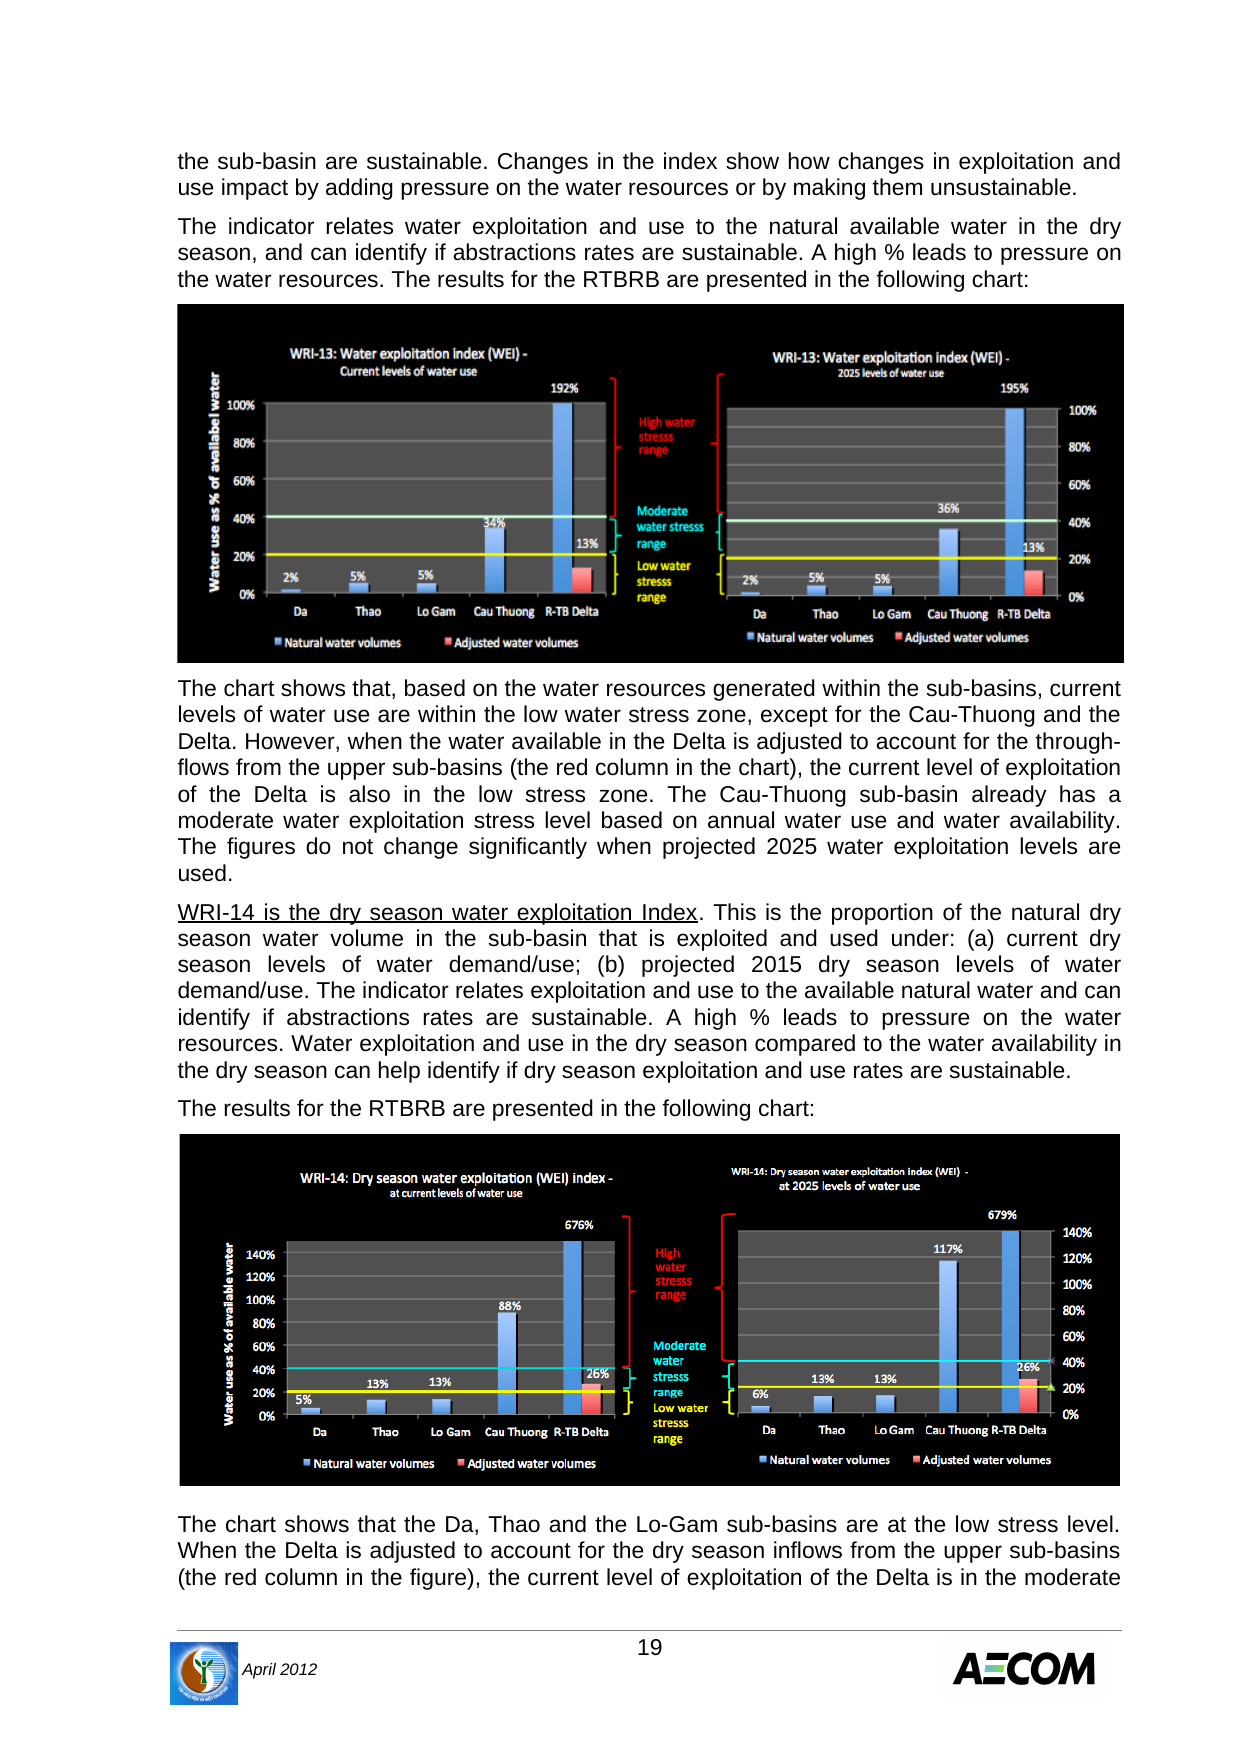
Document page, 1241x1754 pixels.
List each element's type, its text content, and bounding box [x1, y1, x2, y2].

picture [179, 1134, 1120, 1486]
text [177, 1511, 1122, 1590]
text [177, 148, 1122, 200]
picture [177, 304, 1124, 663]
text The results for the RTBRB are presented in the following chart: [177, 1095, 1122, 1122]
picture [937, 1637, 1110, 1700]
text The indicator relates water exploitation and use to the natural available water in the dry season, and can identify if abstractions rates are sustainable. A high % leads to pressure on the water resources. The results for the RTBRB are presented in the following chart: [177, 213, 1122, 292]
text WRI-14 is the dry season water exploitation Index. This is the proportion of the natural dry season water volume in the sub-basin that is exploited and used under: (a) current dry season levels of water demand/use; (b) projected 2015 dry season levels of water demand/use. The indicator relates exploitation and use to the available natural water and can identify if abstractions rates are sustainable. A high % leads to pressure on the water resources. Water exploitation and use in the dry season compared to the water availability in the dry season can help identify if dry season exploitation and use rates are sustainable. [177, 898, 1122, 1083]
picture [169, 1642, 239, 1705]
text The chart shows that, based on the water resources generated within the sub-basins, current levels of water use are within the low water stress zone, except for the Cau-Thuong and the Delta. However, when the water available in the Delta is adjusted to account for the through-flows from the upper sub-basins (the red column in the chart), the current level of exploitation of the Delta is also in the low stress zone. The Cau-Thuong sub-basin already has a moderate water exploitation stress level based on annual water use and water availability. The figures do not change significantly when projected 2025 water exploitation levels are used. [177, 675, 1122, 886]
